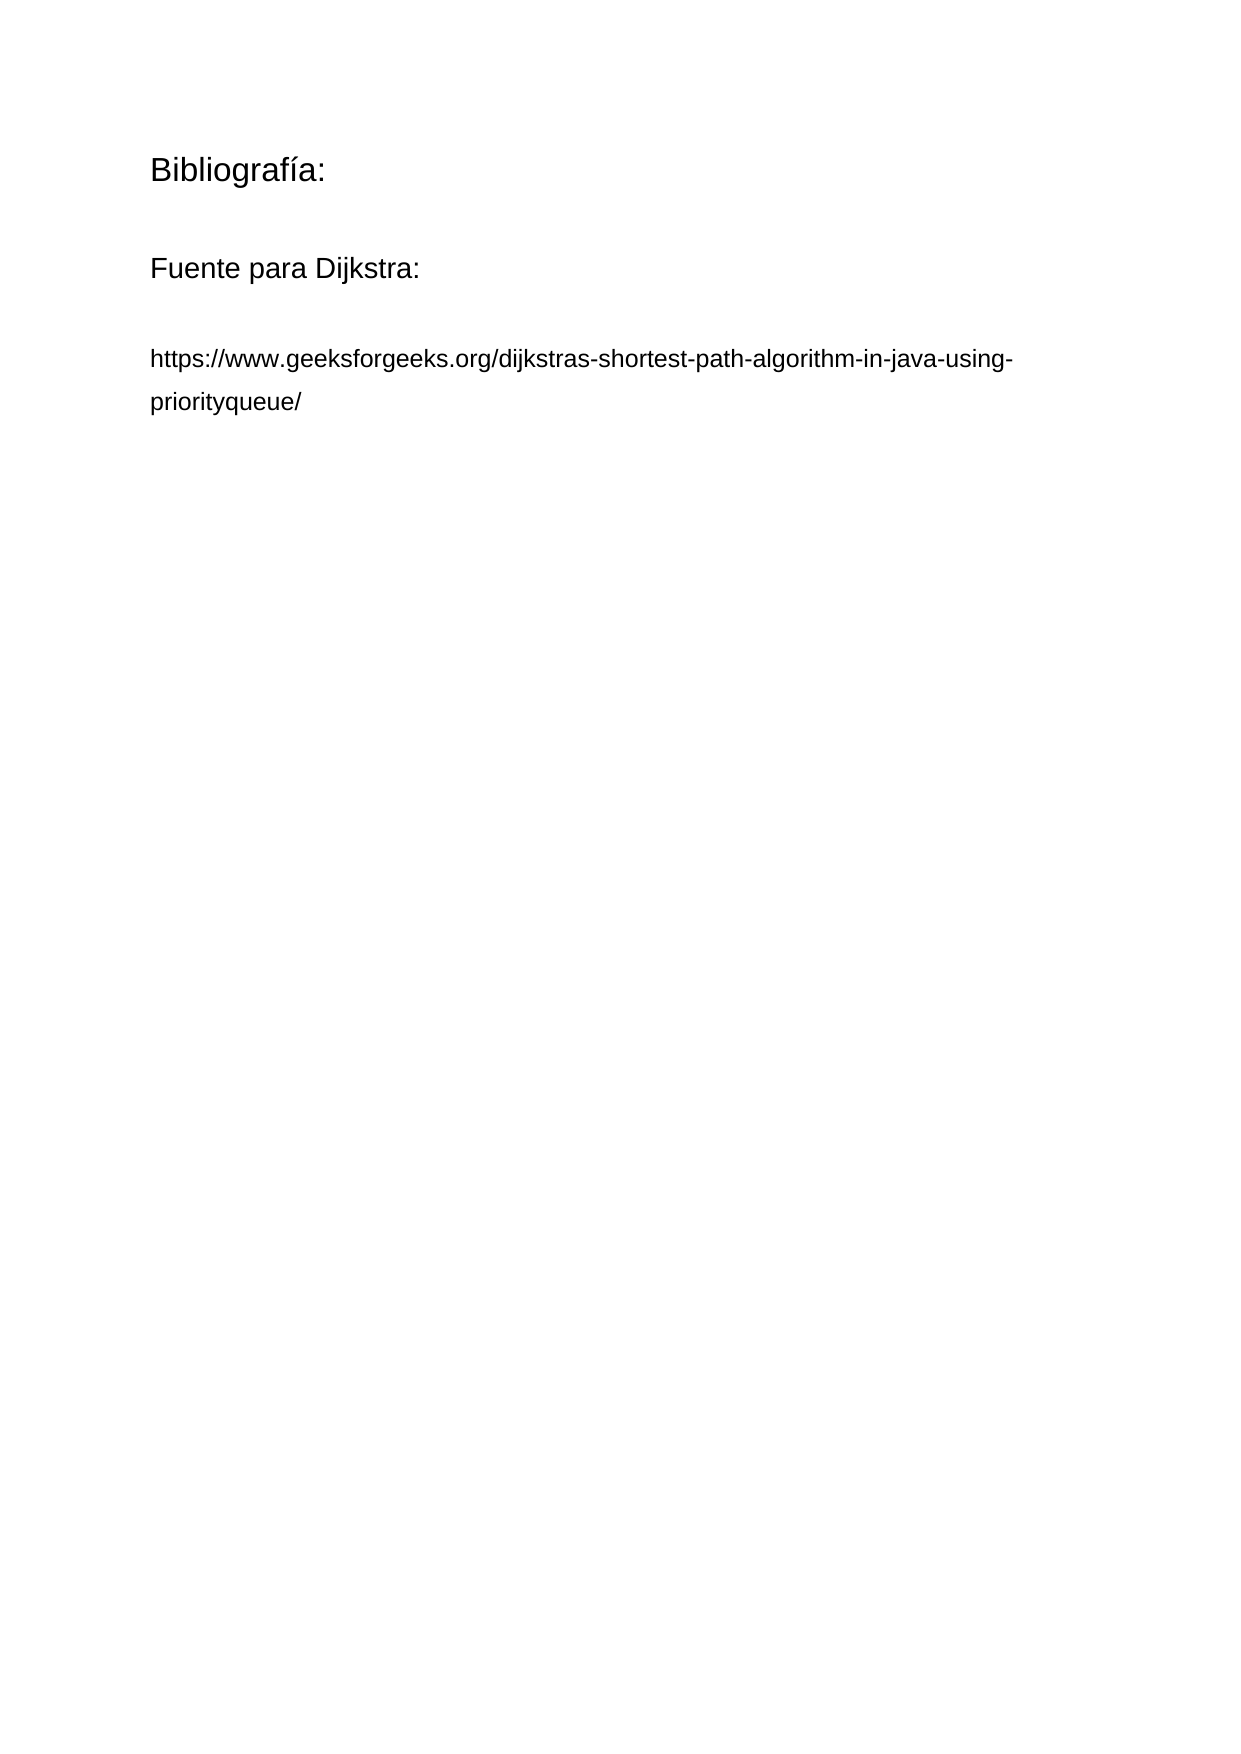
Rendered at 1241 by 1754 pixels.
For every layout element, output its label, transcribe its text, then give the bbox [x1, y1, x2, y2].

text https://www.geeksforgeeks.org/dijkstras-shortest-path-algorithm-in-java-using-priorityqueue/ [150, 344, 1090, 416]
text Fuente para Dijkstra: [150, 251, 1090, 284]
text Bibliografía: [150, 150, 1090, 188]
